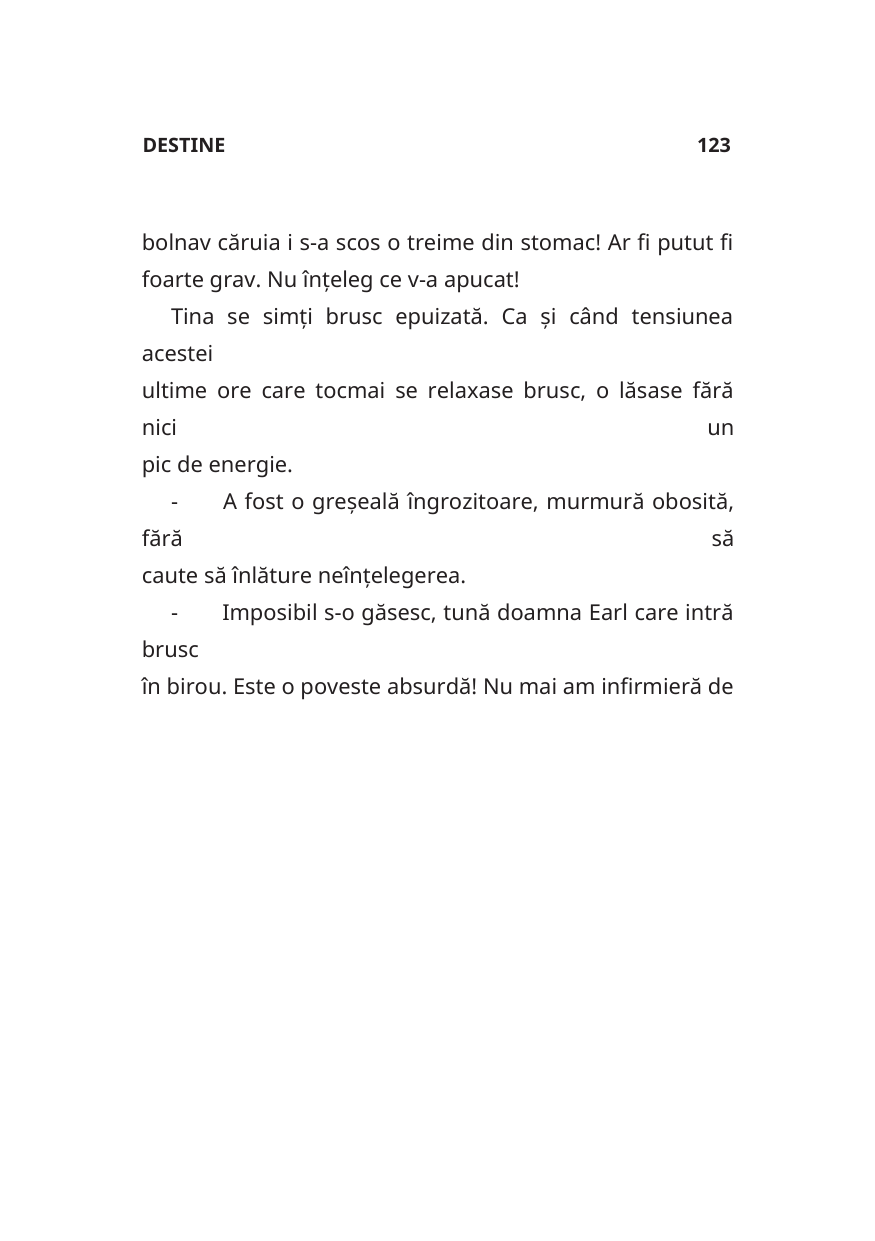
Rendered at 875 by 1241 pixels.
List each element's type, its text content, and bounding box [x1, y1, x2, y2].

text Tina se simţi brusc epuizată. Ca şi când tensiunea acestei ultime ore care tocmai se relaxase brusc, o lăsase fără nici un pic de energie. [142, 295, 734, 480]
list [142, 221, 734, 295]
list A fost o greşeală îngrozitoare, murmură obosită, fără să caute să înlăture neînţelegerea. [142, 480, 734, 591]
list Imposibil s-o găsesc, tună doamna Earl care intră brusc în birou. Este o poveste absurdă! Nu mai am infirmieră degardă. Domnişoară Morgan, veţi avea oare amabilitatea să mai rămâneţi treizeci de minute, timp în care voi lua măsuri? [142, 591, 734, 702]
